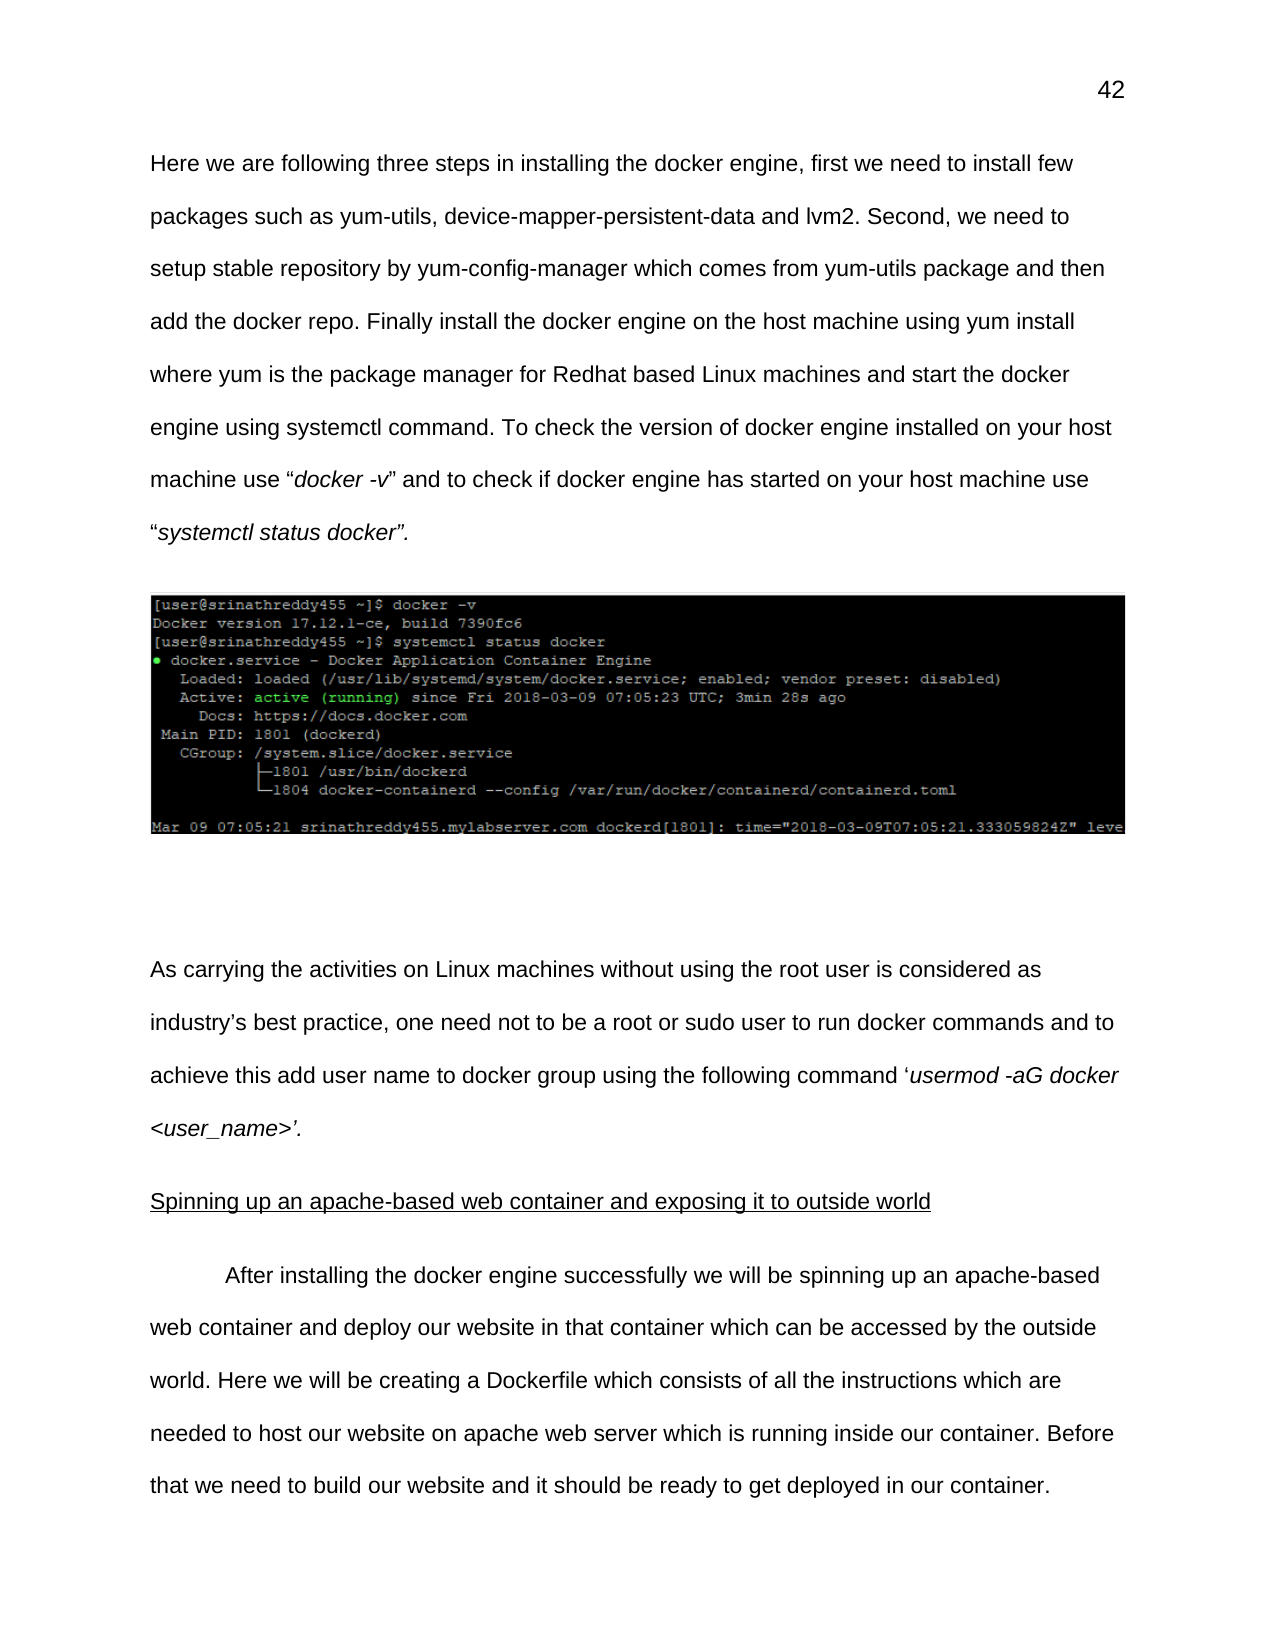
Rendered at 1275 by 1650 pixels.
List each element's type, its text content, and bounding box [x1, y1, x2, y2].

picture [150, 592, 1125, 834]
text Here we are following three steps in installing the docker engine, first we need to install few packages such as yum-utils, device-mapper-persistent-data and lvm2. Second, we need to setup stable repository by yum-config-manager which comes from yum-utils package and then add the docker repo. Finally install the docker engine on the host machine using yum install where yum is the package manager for Redhat based Linux machines and start the docker engine using systemctl command. To check the version of docker engine installed on your host machine use “docker -v” and to check if docker engine has started on your host machine use “systemctl status docker”. [150, 150, 1125, 545]
text After installing the docker engine successfully we will be spinning up an apache-based web container and deploy our website in that container which can be accessed by the outside world. Here we will be creating a Dockerfile which consists of all the instructions which are needed to host our website on apache web server which is running inside our container. Before that we need to build our website and it should be ready to get deployed in our container. [150, 1262, 1125, 1499]
text Spinning up an apache-based web container and exposing it to outside world [150, 1188, 1125, 1214]
text As carrying the activities on Linux machines without using the root user is considered as industry’s best practice, one need not to be a root or sudo user to run docker commands and to achieve this add user name to docker group using the following command ‘usermod -aG docker <user_name>’. [150, 956, 1125, 1141]
